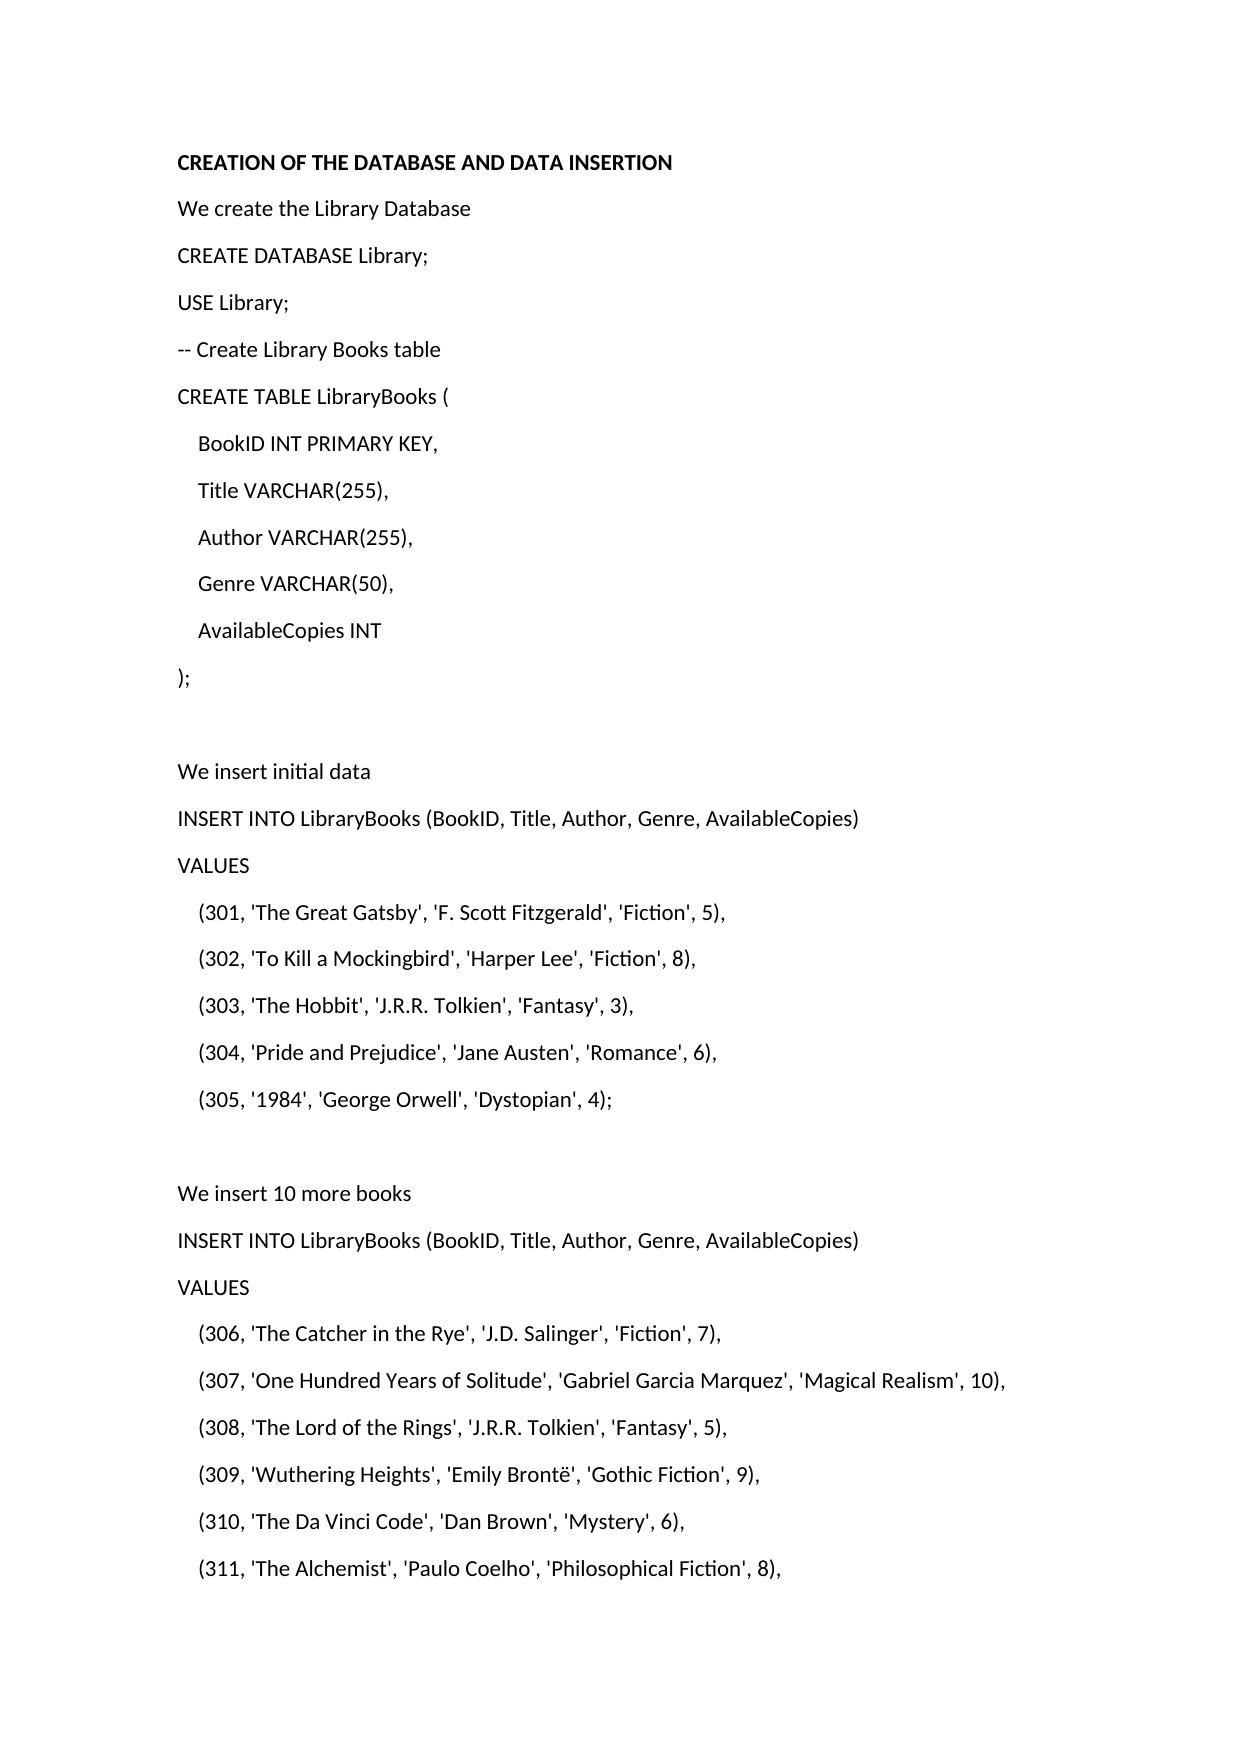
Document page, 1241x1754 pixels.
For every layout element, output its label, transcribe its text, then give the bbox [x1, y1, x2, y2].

text CREATE DATABASE Library; [177, 241, 1063, 269]
text (305, '1984', 'George Orwell', 'Dystopian', 4); [177, 1085, 1063, 1113]
text (308, 'The Lord of the Rings', 'J.R.R. Tolkien', 'Fantasy', 5), [177, 1413, 1063, 1441]
text AvailableCopies INT [177, 616, 1063, 644]
text BookID INT PRIMARY KEY, [177, 429, 1063, 457]
text (311, 'The Alchemist', 'Paulo Coelho', 'Philosophical Fiction', 8), [177, 1554, 1063, 1582]
text We create the Library Database [177, 194, 1063, 222]
text We insert 10 more books [177, 1179, 1063, 1207]
text We insert initial data [177, 757, 1063, 785]
text Genre VARCHAR(50), [177, 569, 1063, 597]
text CREATION OF THE DATABASE AND DATA INSERTION [177, 148, 1063, 176]
text (301, 'The Great Gatsby', 'F. Scott Fitzgerald', 'Fiction', 5), [177, 898, 1063, 926]
text (302, 'To Kill a Mockingbird', 'Harper Lee', 'Fiction', 8), [177, 944, 1063, 972]
text INSERT INTO LibraryBooks (BookID, Title, Author, Genre, AvailableCopies) [177, 804, 1063, 832]
text ); [177, 663, 1063, 691]
text (309, 'Wuthering Heights', 'Emily Brontë', 'Gothic Fiction', 9), [177, 1460, 1063, 1488]
text (303, 'The Hobbit', 'J.R.R. Tolkien', 'Fantasy', 3), [177, 991, 1063, 1019]
text USE Library; [177, 288, 1063, 316]
text (304, 'Pride and Prejudice', 'Jane Austen', 'Romance', 6), [177, 1038, 1063, 1066]
text (307, 'One Hundred Years of Solitude', 'Gabriel Garcia Marquez', 'Magical Realism', 10), [177, 1366, 1063, 1394]
text (310, 'The Da Vinci Code', 'Dan Brown', 'Mystery', 6), [177, 1507, 1063, 1535]
text INSERT INTO LibraryBooks (BookID, Title, Author, Genre, AvailableCopies) [177, 1226, 1063, 1254]
text Title VARCHAR(255), [177, 476, 1063, 504]
text VALUES [177, 851, 1063, 879]
text VALUES [177, 1273, 1063, 1301]
text (306, 'The Catcher in the Rye', 'J.D. Salinger', 'Fiction', 7), [177, 1319, 1063, 1347]
text -- Create Library Books table [177, 335, 1063, 363]
text Author VARCHAR(255), [177, 523, 1063, 551]
text CREATE TABLE LibraryBooks ( [177, 382, 1063, 410]
